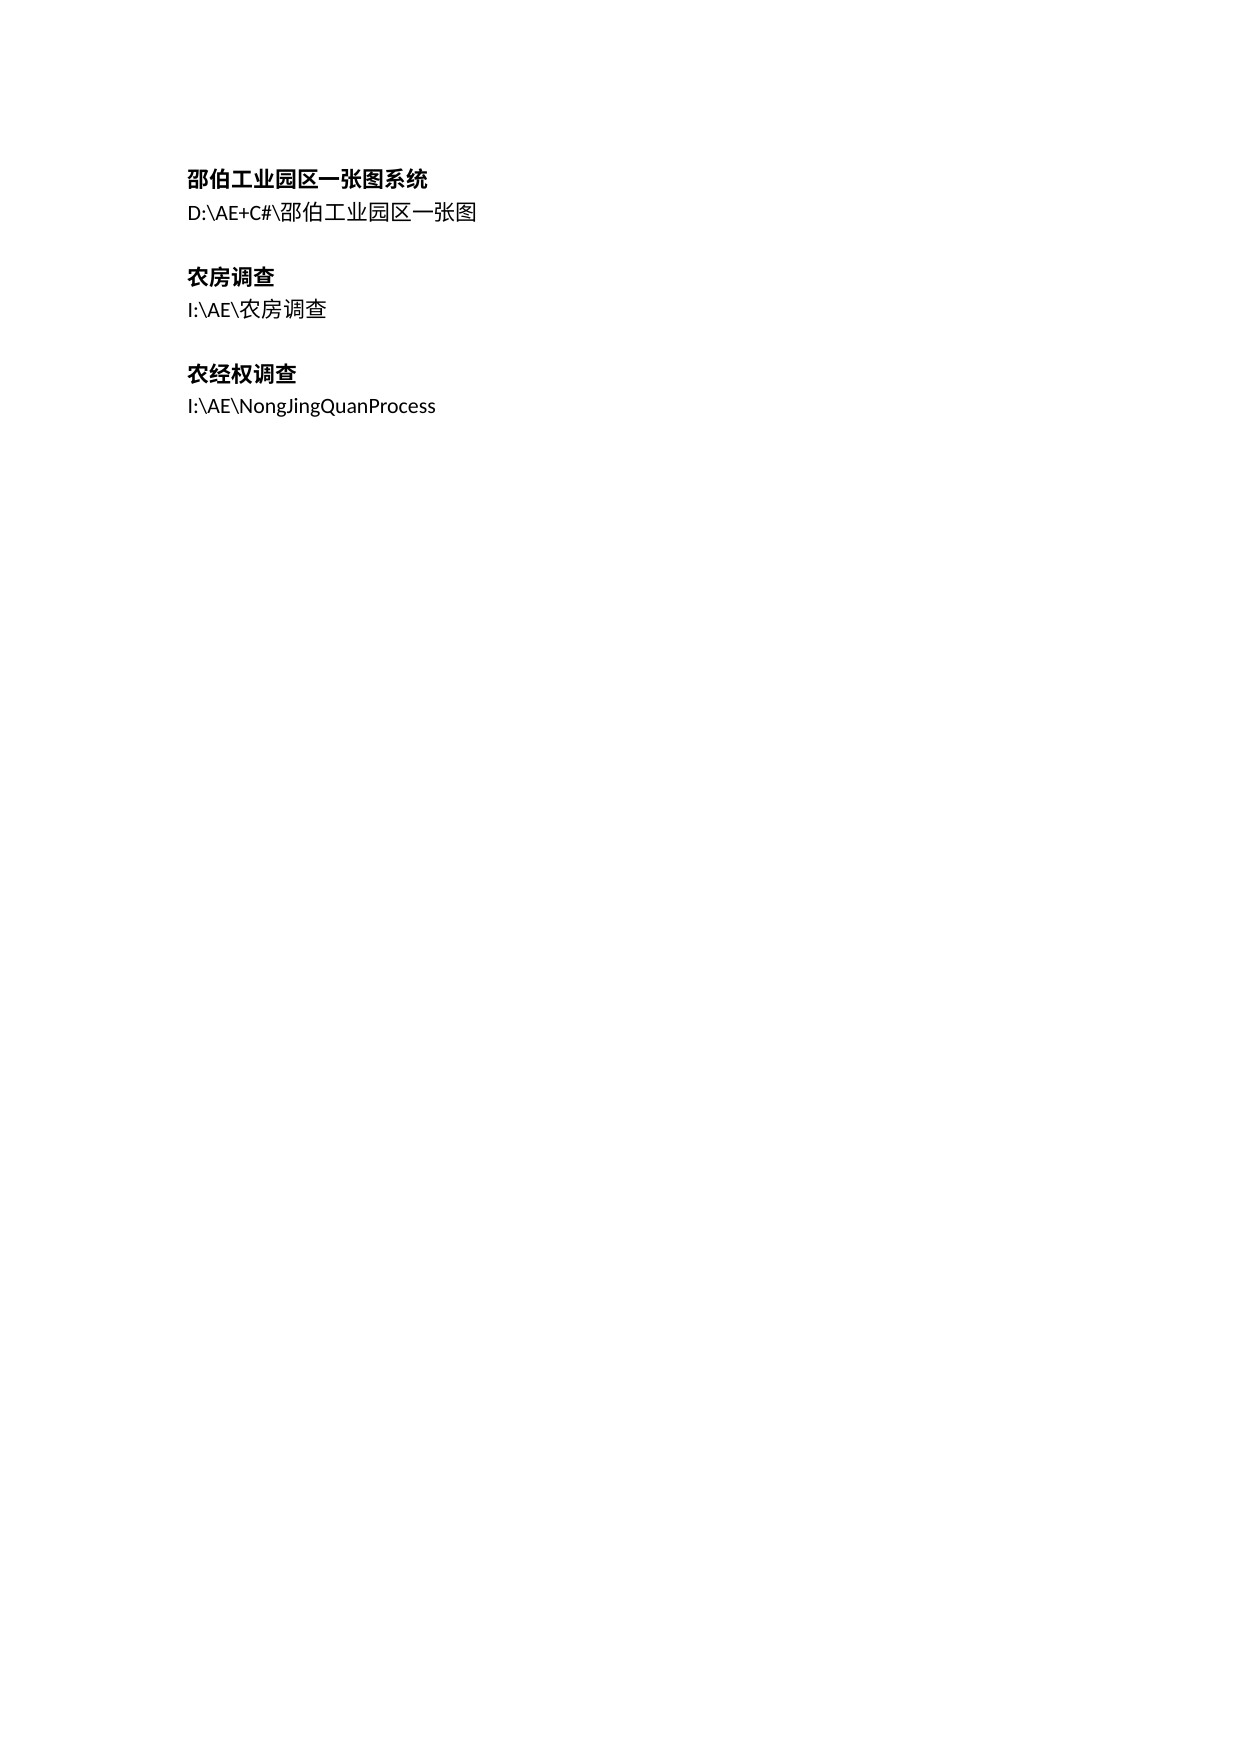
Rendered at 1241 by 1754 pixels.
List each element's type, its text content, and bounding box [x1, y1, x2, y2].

text 邵伯工业园区一张图系统 [187, 162, 1053, 194]
text 农房调查 [187, 259, 1053, 292]
text I:\AE\NongJingQuanProcess [187, 389, 1053, 422]
text I:\AE\农房调查 [187, 292, 1053, 324]
text D:\AE+C#\邵伯工业园区一张图 [187, 194, 1053, 227]
text 农经权调查 [187, 357, 1053, 389]
